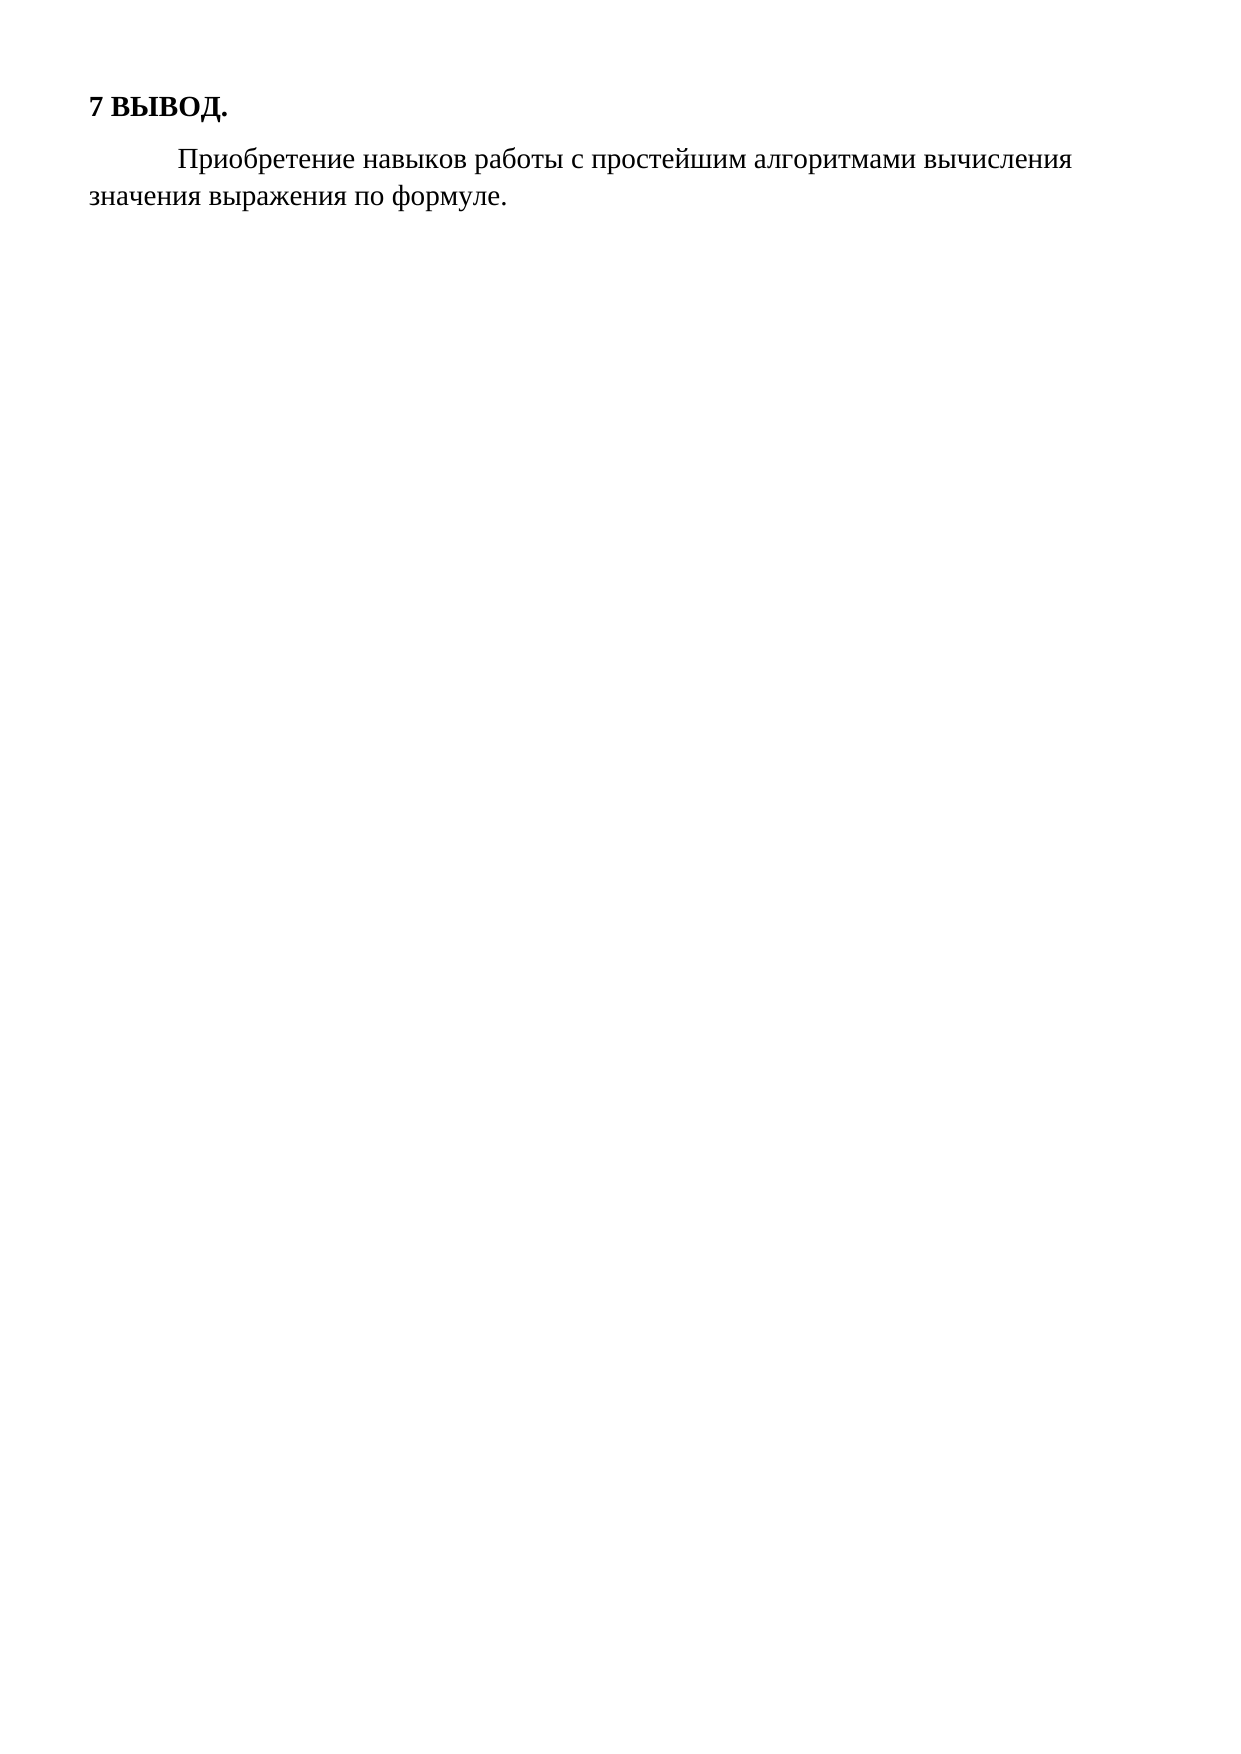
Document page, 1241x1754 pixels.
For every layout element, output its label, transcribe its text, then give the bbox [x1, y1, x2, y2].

text Приобретение навыков работы с простейшим алгоритмами вычисления значения выражения по формуле. [89, 141, 1152, 211]
text 7 ВЫВОД. [89, 89, 1152, 122]
